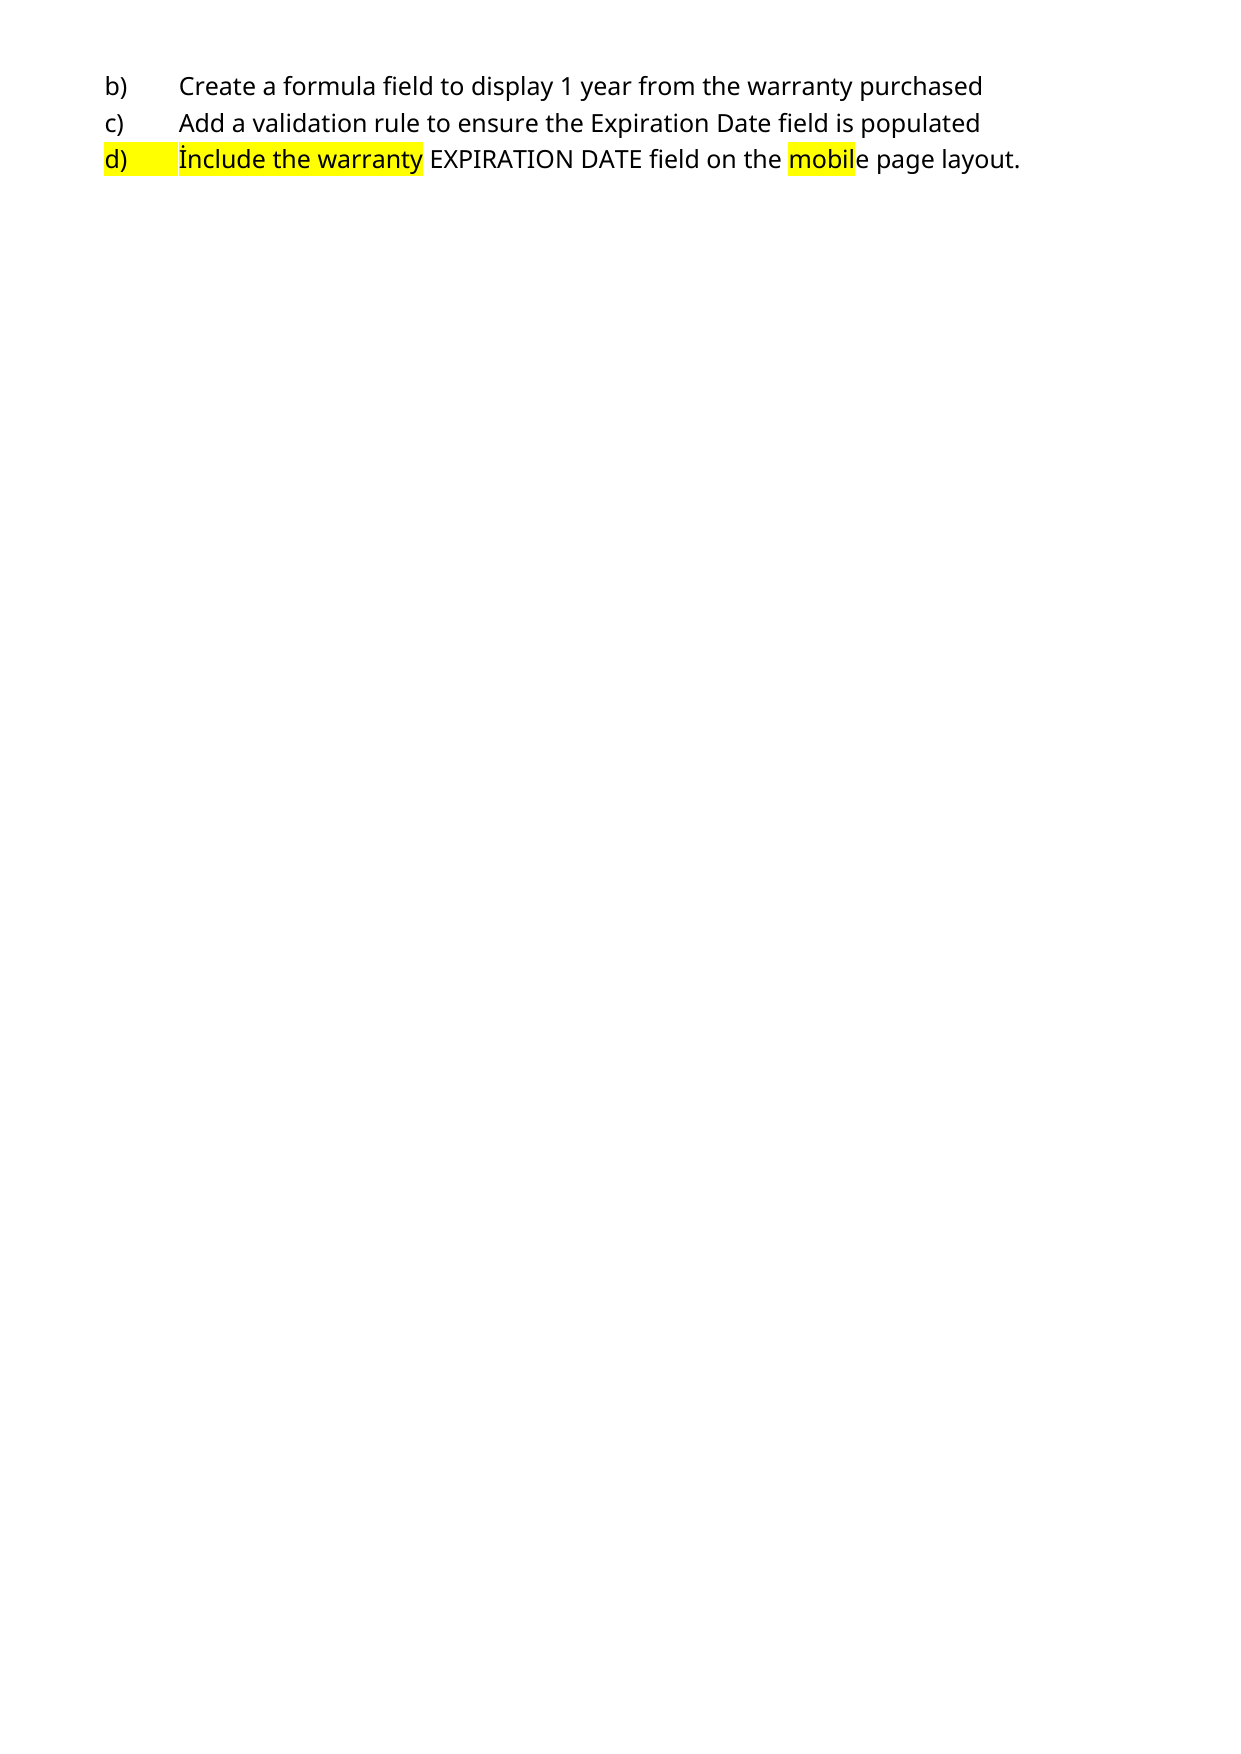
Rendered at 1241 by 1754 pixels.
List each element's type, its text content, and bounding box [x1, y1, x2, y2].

list Create a formula field to display 1 year from the warranty purchased [104, 69, 1134, 103]
list Add a validation rule to ensure the Expiration Date field is populated [104, 105, 1134, 139]
list İnclude the warranty EXPIRATION DATE field on the mobile page layout. [423, 142, 788, 176]
list İnclude the warranty EXPIRATION DATE field on the mobile page layout. [855, 142, 1134, 176]
